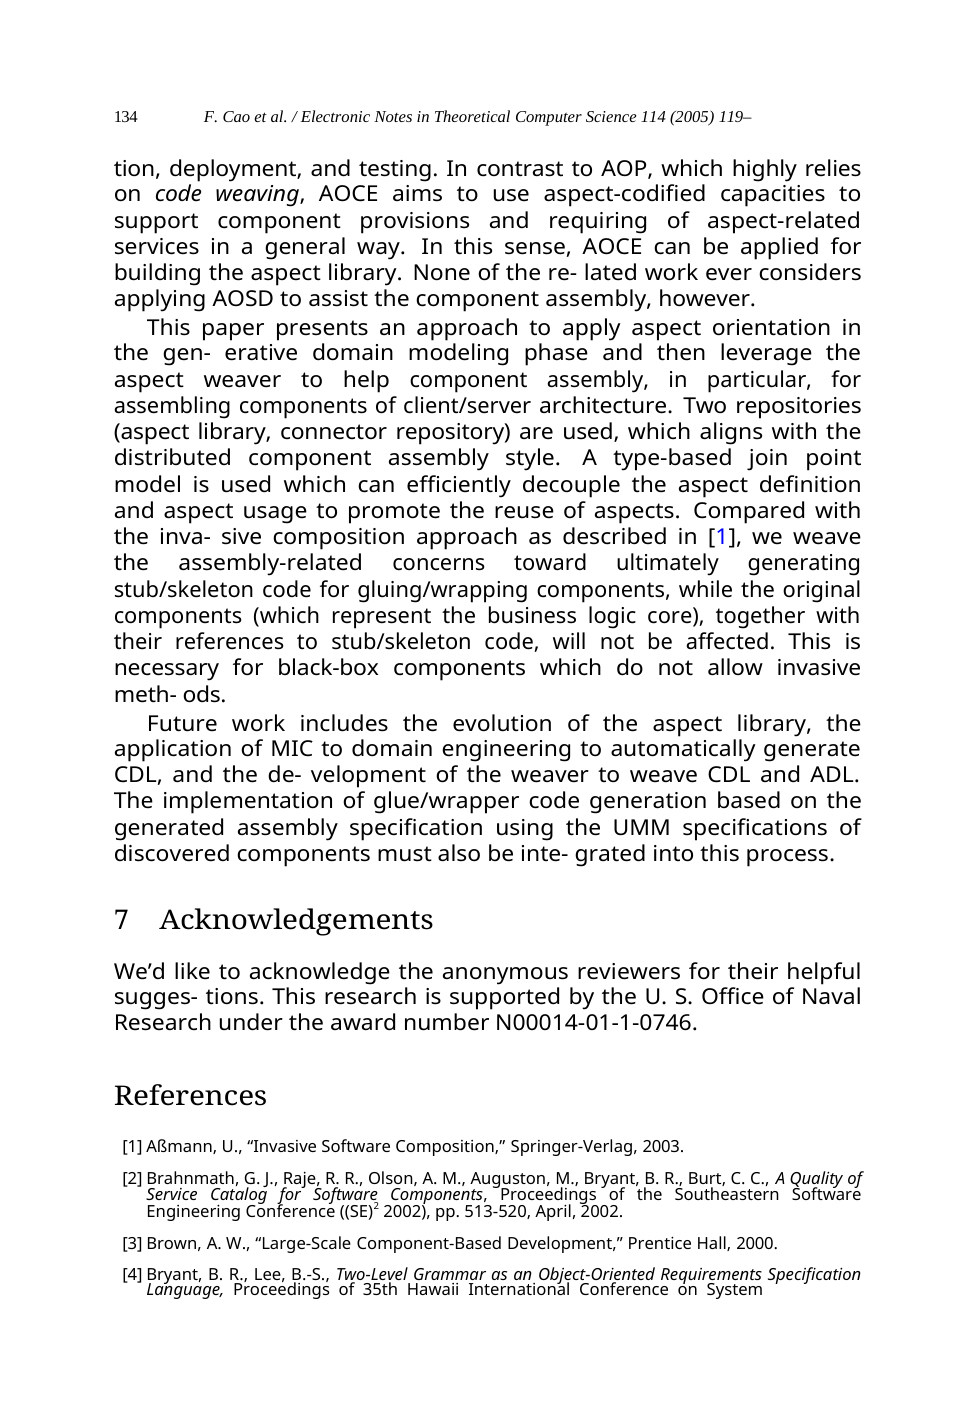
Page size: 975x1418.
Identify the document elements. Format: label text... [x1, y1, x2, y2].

subtitle References [113, 1077, 910, 1113]
list Brown, A. W., “Large-Scale Component-Based Development,” Prentice Hall, 2000. [122, 1232, 910, 1254]
list Brahnmath, G. J., Raje, R. R., Olson, A. M., Auguston, M., Bryant, B. R., Burt, C. C., A Quality of Service Catalog for Software Components, Proceedings of the Southeastern Software Engineering Conference ((SE)2 2002), pp. 513-520, April, 2002. [122, 1170, 862, 1222]
text We’d like to acknowledge the anonymous reviewers for their helpful sugges- tions. This research is supported by the U. S. Office of Naval Research under the award number N00014-01-1-0746. [113, 958, 862, 1037]
list Aßmann, U., “Invasive Software Composition,” Springer-Verlag, 2003. [122, 1135, 910, 1158]
subtitle Acknowledgements [113, 901, 910, 938]
text Future work includes the evolution of the aspect library, the application of MIC to domain engineering to automatically generate CDL, and the de- velopment of the weaver to weave CDL and ADL. The implementation of glue/wrapper code generation based on the generated assembly specification using the UMM specifications of discovered components must also be inte- grated into this process. [113, 710, 862, 867]
text tion, deployment, and testing. In contrast to AOP, which highly relies on code weaving, AOCE aims to use aspect-codified capacities to support component provisions and requiring of aspect-related services in a general way. In this sense, AOCE can be applied for building the aspect library. None of the re- lated work ever considers applying AOSD to assist the component assembly, however. [113, 156, 862, 313]
text This paper presents an approach to apply aspect orientation in the gen- erative domain modeling phase and then leverage the aspect weaver to help component assembly, in particular, for assembling components of client/server architecture. Two repositories (aspect library, connector repository) are used, which aligns with the distributed component assembly style. A type-based join point model is used which can efficiently decouple the aspect definition and aspect usage to promote the reuse of aspects. Compared with the inva- sive composition approach as described in [1], we weave the assembly-related concerns toward ultimately generating stub/skeleton code for gluing/wrapping components, while the original components (which represent the business logic core), together with their references to stub/skeleton code, will not be affected. This is necessary for black-box components which do not allow invasive meth- ods. [113, 315, 862, 708]
list Bryant, B. R., Lee, B.-S., Two-Level Grammar as an Object-Oriented Requirements Specification Language, Proceedings of 35th Hawaii International Conference on System [122, 1268, 862, 1300]
